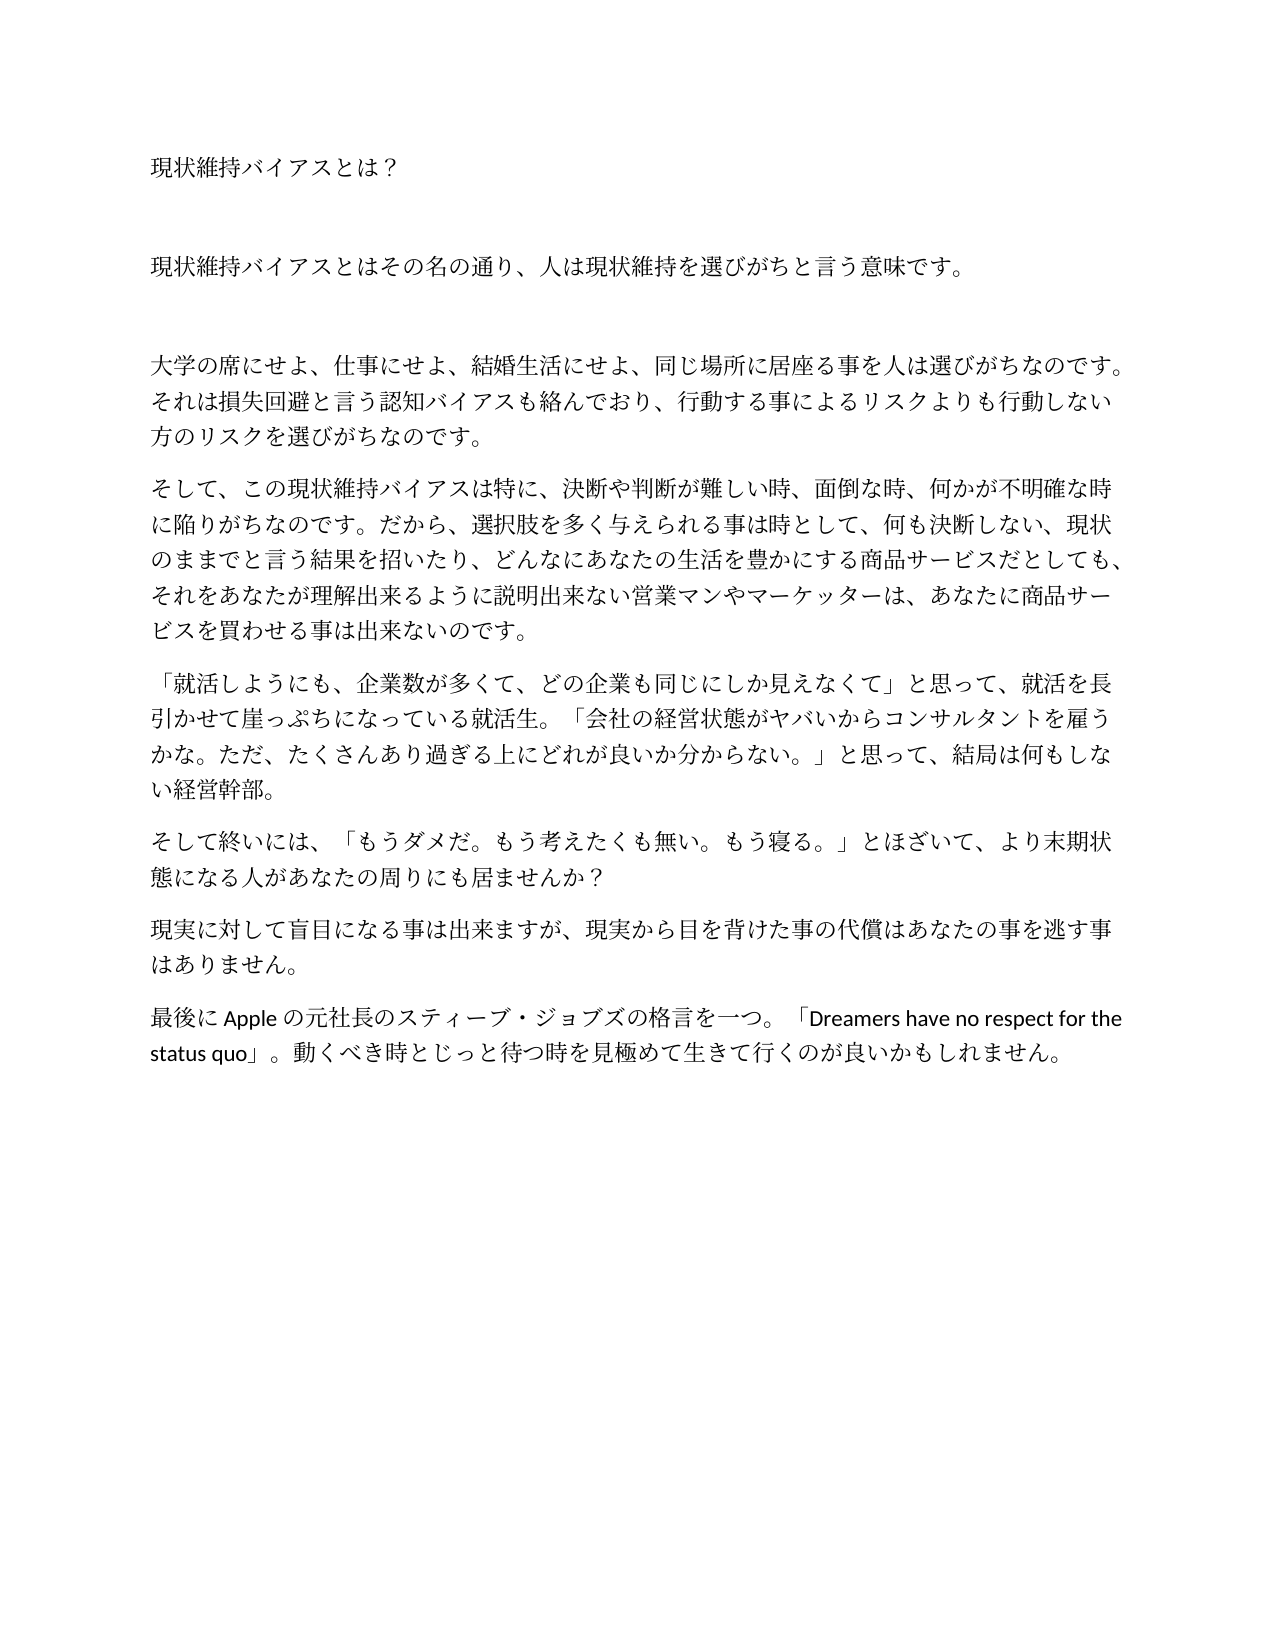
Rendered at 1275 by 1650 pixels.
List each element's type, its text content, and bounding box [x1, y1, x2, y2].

text 大学の席にせよ、仕事にせよ、結婚生活にせよ、同じ場所に居座る事を人は選びがちなのです。それは損失回避と言う認知バイアスも絡んでおり、行動する事によるリスクよりも行動しない方のリスクを選びがちなのです。 [150, 348, 1125, 452]
text 「就活しようにも、企業数が多くて、どの企業も同じにしか見えなくて」と思って、就活を長引かせて崖っぷちになっている就活生。「会社の経営状態がヤバいからコンサルタントを雇うかな。ただ、たくさんあり過ぎる上にどれが良いか分からない。」と思って、結局は何もしない経営幹部。 [150, 666, 1125, 805]
text そして終いには、「もうダメだ。もう考えたくも無い。もう寝る。」とほざいて、より末期状態になる人があなたの周りにも居ませんか？ [150, 824, 1125, 893]
text 現実に対して盲目になる事は出来ますが、現実から目を背けた事の代償はあなたの事を逃す事はありません。 [150, 912, 1125, 981]
text 現状維持バイアスとはその名の通り、人は現状維持を選びがちと言う意味です。 [150, 249, 1125, 282]
text 最後にAppleの元社長のスティーブ・ジョブズの格言を一つ。「Dreamers have no respect for the status quo」。動くべき時とじっと待つ時を見極めて生きて行くのが良いかもしれません。 [150, 1000, 1125, 1068]
text そして、この現状維持バイアスは特に、決断や判断が難しい時、面倒な時、何かが不明確な時に陥りがちなのです。だから、選択肢を多く与えられる事は時として、何も決断しない、現状のままでと言う結果を招いたり、どんなにあなたの生活を豊かにする商品サービスだとしても、それをあなたが理解出来るように説明出来ない営業マンやマーケッターは、あなたに商品サービスを買わせる事は出来ないのです。 [150, 471, 1125, 646]
text 現状維持バイアスとは？ [150, 150, 1125, 183]
